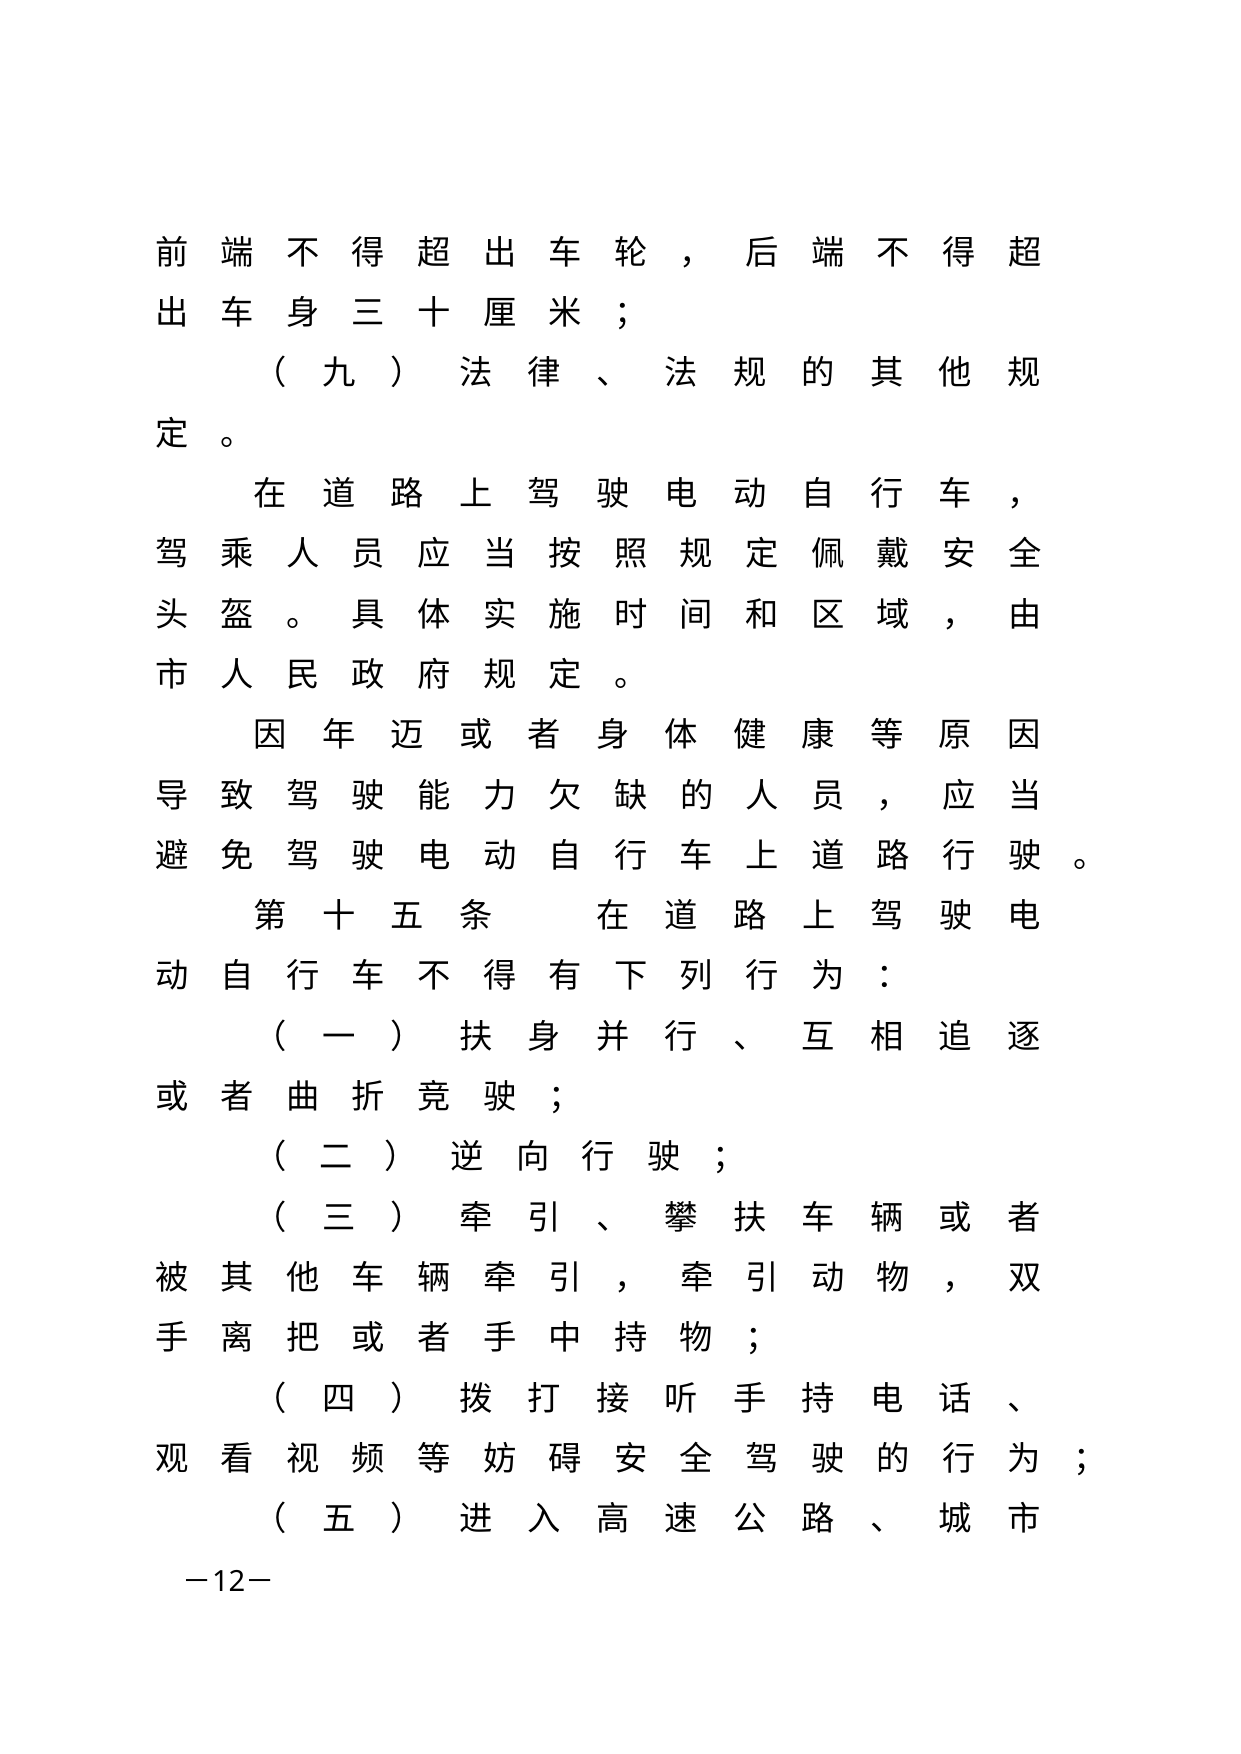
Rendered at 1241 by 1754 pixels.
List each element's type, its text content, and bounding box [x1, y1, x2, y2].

text （二）逆向行驶； [155, 1124, 1073, 1184]
text （五）进入高速公路、城市快速路或者其他封闭的机动车专用道； [155, 1486, 1073, 1546]
text （八）载物高度从地面起不得超过一百五十厘米，宽度左右各不得超出车把十五厘米，长度前端不得超出车轮，后端不得超出车身三十厘米； [155, 219, 1073, 340]
text 因年迈或者身体健康等原因导致驾驶能力欠缺的人员，应当避免驾驶电动自行车上道路行驶。 [155, 702, 1073, 883]
text （九）法律、法规的其他规定。 [155, 340, 1073, 461]
text （四）拨打接听手持电话、观看视频等妨碍安全驾驶的行为； [155, 1365, 1073, 1486]
text （三）牵引、攀扶车辆或者被其他车辆牵引，牵引动物，双手离把或者手中持物； [155, 1184, 1073, 1365]
text 在道路上驾驶电动自行车，驾乘人员应当按照规定佩戴安全头盔。具体实施时间和区域，由市人民政府规定。 [155, 461, 1073, 702]
text 第十五条 在道路上驾驶电动自行车不得有下列行为： [155, 883, 1073, 1003]
text （一）扶身并行、互相追逐或者曲折竞驶； [155, 1003, 1073, 1124]
